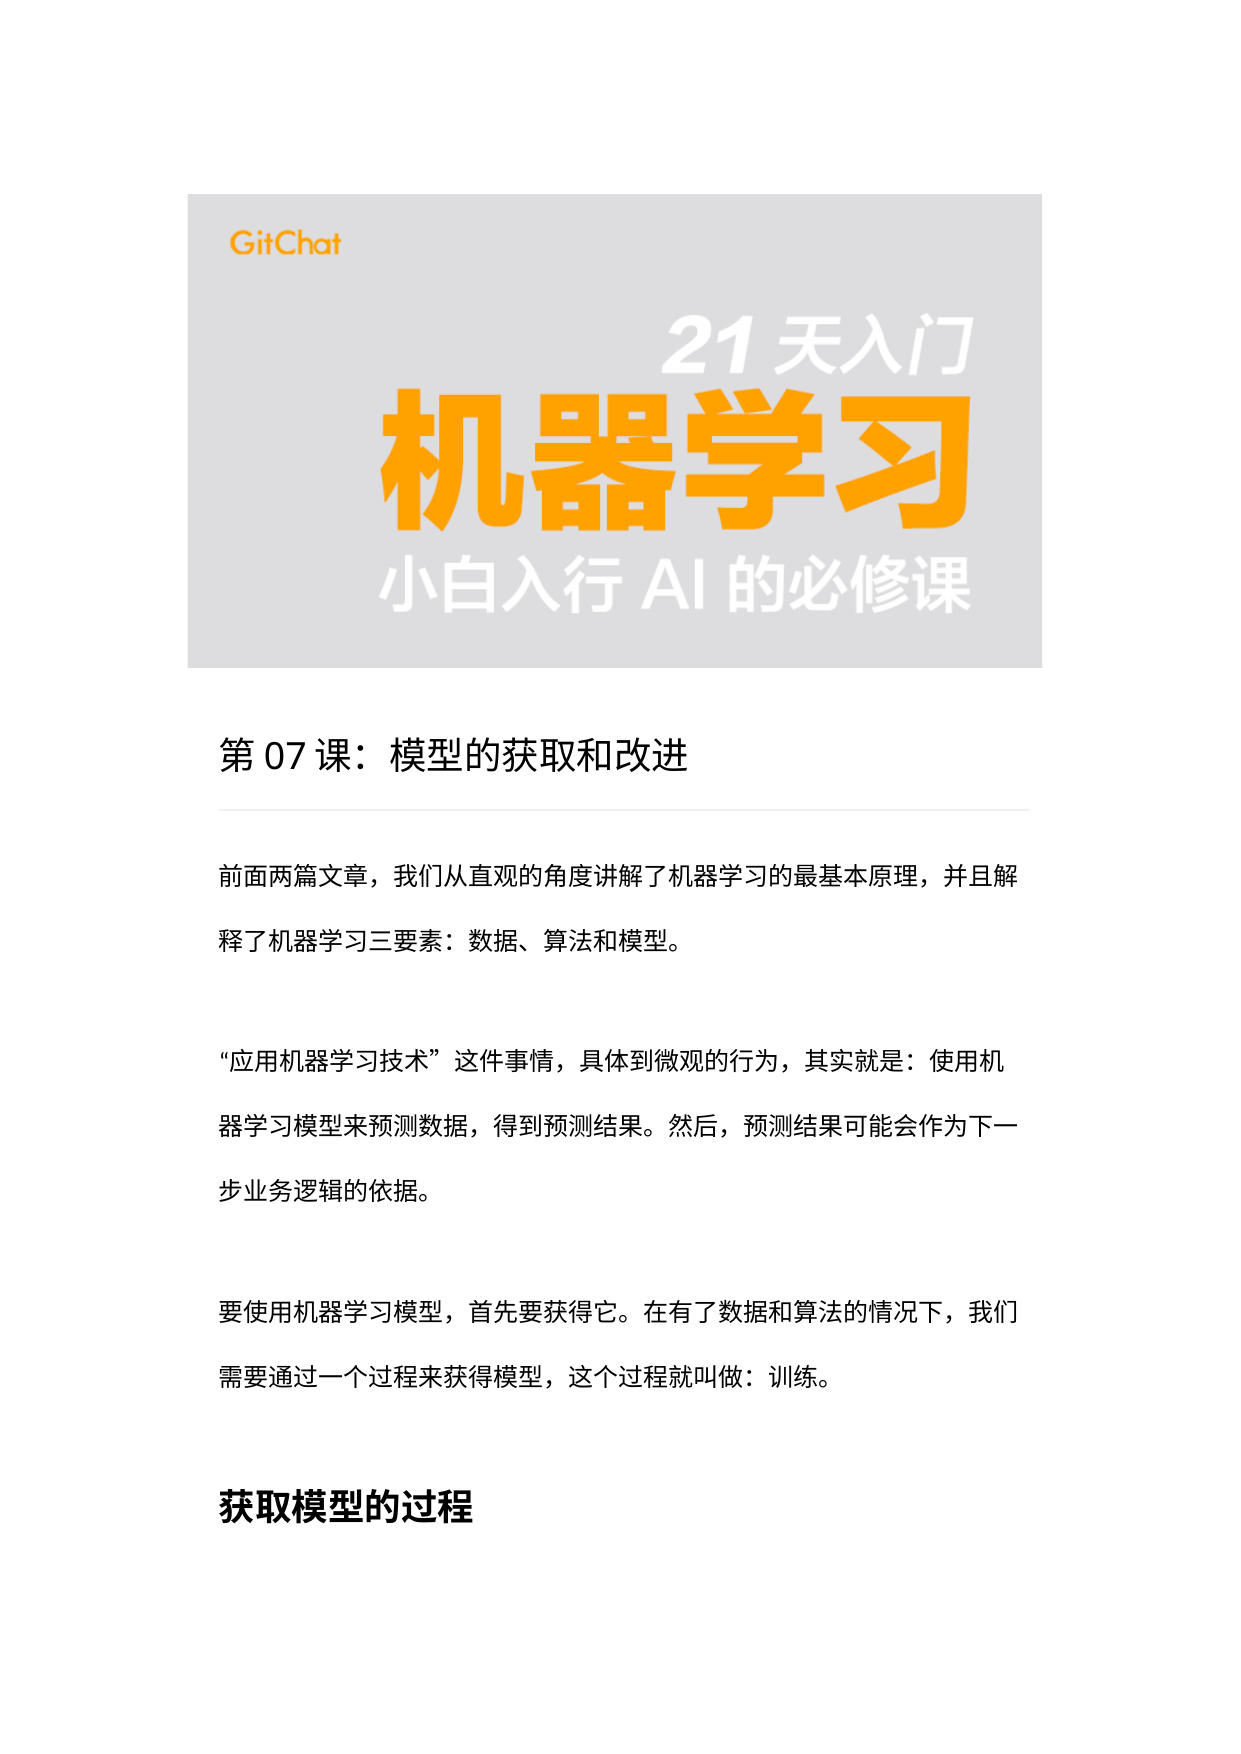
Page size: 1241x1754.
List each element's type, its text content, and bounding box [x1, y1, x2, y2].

text “应用机器学习技术”这件事情，具体到微观的行为，其实就是：使用机器学习模型来预测数据，得到预测结果。然后，预测结果可能会作为下一步业务逻辑的依据。 [219, 1027, 1021, 1222]
text 前面两篇文章，我们从直观的角度讲解了机器学习的最基本原理，并且解释了机器学习三要素：数据、算法和模型。 [219, 842, 1021, 972]
picture [187, 194, 1043, 668]
subtitle 获取模型的过程 [219, 1472, 1021, 1537]
text 第07课：模型的获取和改进 [219, 721, 1029, 809]
text 要使用机器学习模型，首先要获得它。在有了数据和算法的情况下，我们需要通过一个过程来获得模型，这个过程就叫做：训练。 [219, 1278, 1021, 1408]
